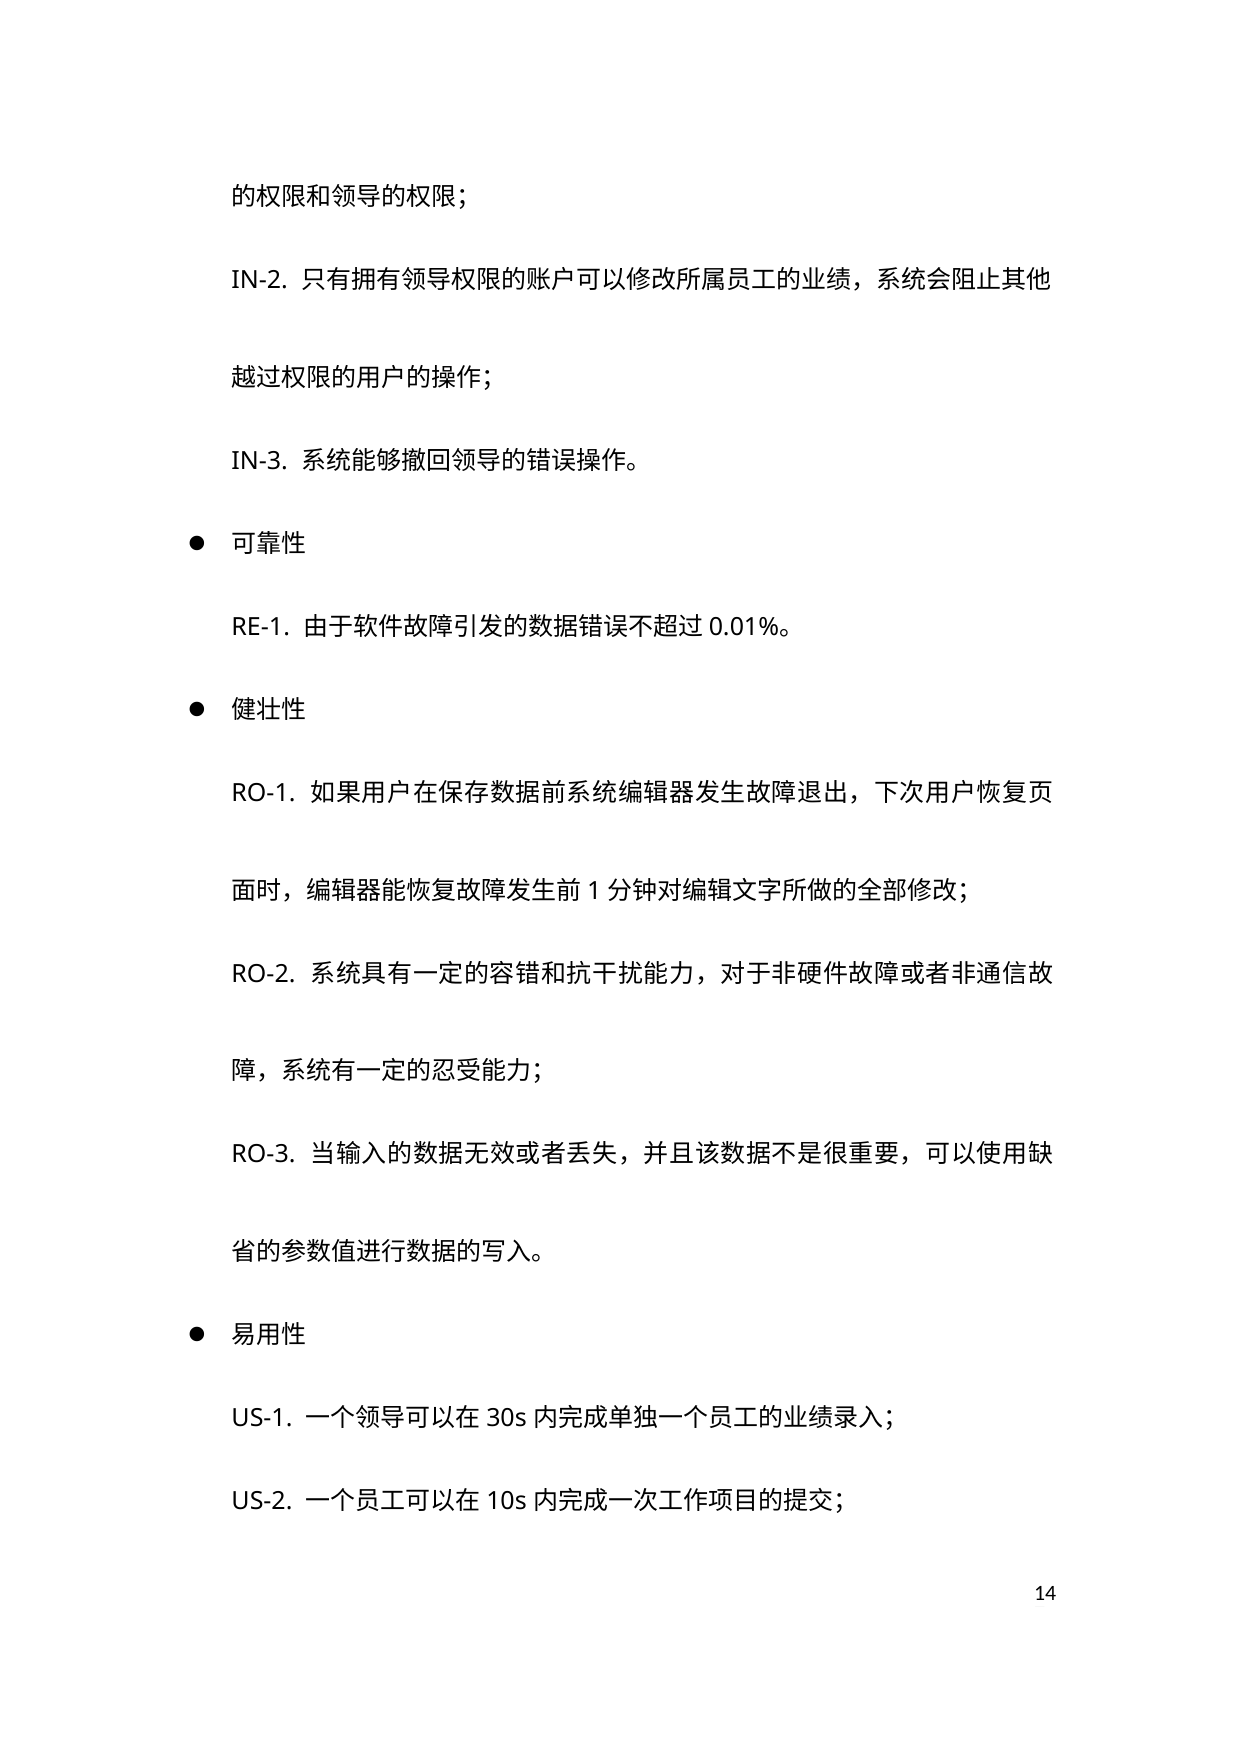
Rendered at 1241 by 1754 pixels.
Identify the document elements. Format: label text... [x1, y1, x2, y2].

text RO-1. 如果用户在保存数据前系统编辑器发生故障退出，下次用户恢复页面时，编辑器能恢复故障发生前 1 分钟对编辑文字所做的全部修改； [231, 758, 1053, 921]
list 易用性 [187, 1300, 1053, 1365]
text RO-3. 当输入的数据无效或者丢失，并且该数据不是很重要，可以使用缺省的参数值进行数据的写入。 [231, 1119, 1053, 1282]
text US-2. 一个员工可以在 10s 内完成一次工作项目的提交； [231, 1466, 1053, 1531]
list 健壮性 [187, 675, 1053, 740]
list 可靠性 [187, 509, 1053, 574]
text IN-2. 只有拥有领导权限的账户可以修改所属员工的业绩，系统会阻止其他越过权限的用户的操作； [231, 245, 1053, 408]
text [231, 162, 1053, 227]
text RE-1. 由于软件故障引发的数据错误不超过 0.01%。 [231, 592, 1053, 657]
text RO-2. 系统具有一定的容错和抗干扰能力，对于非硬件故障或者非通信故障，系统有一定的忍受能力； [231, 939, 1053, 1101]
text IN-3. 系统能够撤回领导的错误操作。 [231, 426, 1053, 491]
text US-1. 一个领导可以在 30s 内完成单独一个员工的业绩录入； [231, 1383, 1053, 1448]
